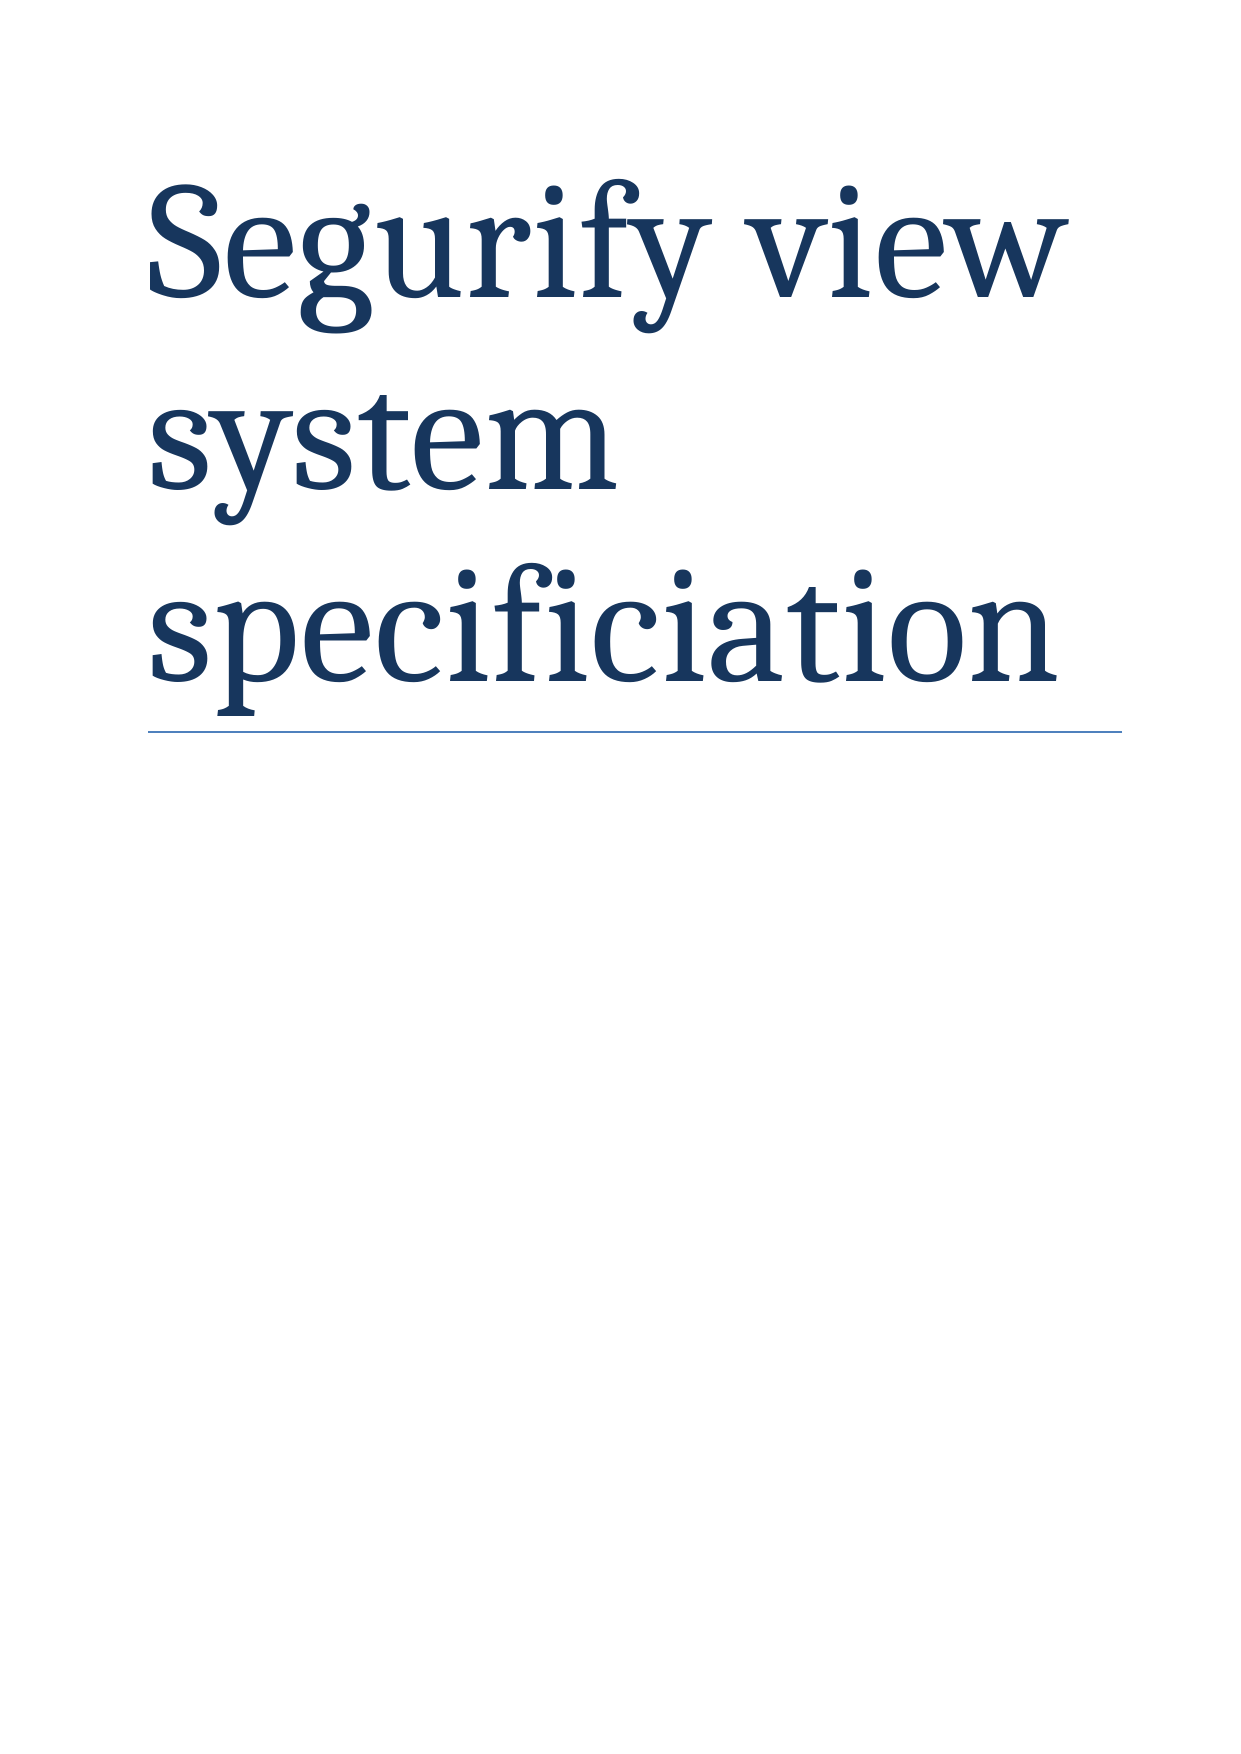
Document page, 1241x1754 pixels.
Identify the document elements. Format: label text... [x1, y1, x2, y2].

title Segurify view system specificiation [148, 148, 1122, 731]
